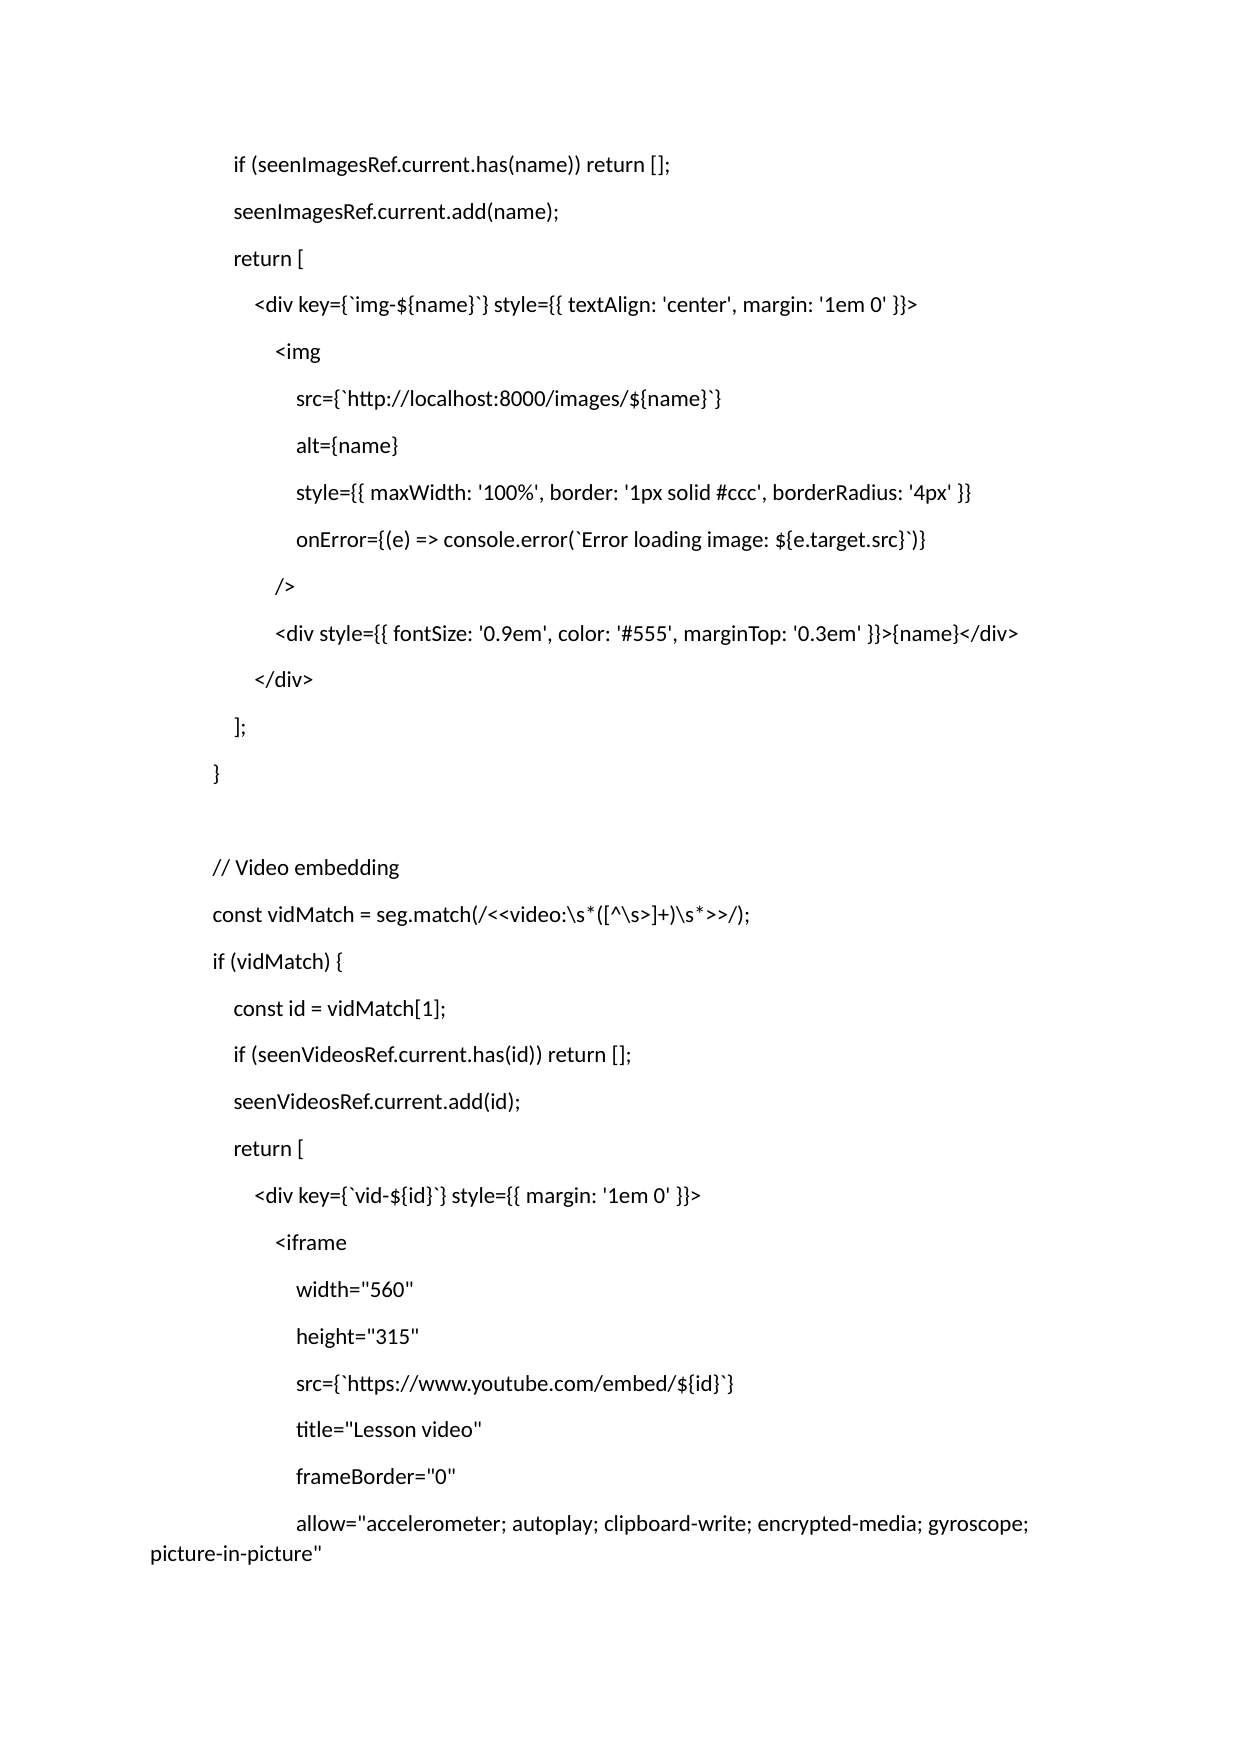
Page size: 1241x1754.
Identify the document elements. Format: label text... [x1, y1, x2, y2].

text allow="accelerometer; autoplay; clipboard-write; encrypted-media; gyroscope; picture-in-picture" [150, 1509, 1090, 1568]
text const id = vidMatch[1]; [150, 994, 1090, 1022]
text src={`https://www.youtube.com/embed/${id}`} [150, 1369, 1090, 1397]
text if (vidMatch) { [150, 947, 1090, 975]
text const vidMatch = seg.match(/<<video:\s*([^\s>]+)\s*>>/); [150, 900, 1090, 928]
text // Video embedding [150, 853, 1090, 881]
text </div> [150, 666, 1090, 694]
text width="560" [150, 1275, 1090, 1303]
text alt={name} [150, 431, 1090, 459]
text if (seenImagesRef.current.has(name)) return []; [150, 150, 1090, 178]
text frameBorder="0" [150, 1462, 1090, 1491]
text <div key={`vid-${id}`} style={{ margin: '1em 0' }}> [150, 1181, 1090, 1209]
text seenVideosRef.current.add(id); [150, 1087, 1090, 1116]
text style={{ maxWidth: '100%', border: '1px solid #ccc', borderRadius: '4px' }} [150, 478, 1090, 506]
text seenImagesRef.current.add(name); [150, 197, 1090, 225]
text <div key={`img-${name}`} style={{ textAlign: 'center', margin: '1em 0' }}> [150, 291, 1090, 319]
text <img [150, 337, 1090, 366]
text ]; [150, 712, 1090, 741]
text <iframe [150, 1228, 1090, 1256]
text if (seenVideosRef.current.has(id)) return []; [150, 1041, 1090, 1069]
text return [ [150, 1134, 1090, 1162]
text onError={(e) => console.error(`Error loading image: ${e.target.src}`)} [150, 525, 1090, 553]
text /> [150, 572, 1090, 600]
text } [150, 759, 1090, 787]
text src={`http://localhost:8000/images/${name}`} [150, 384, 1090, 412]
text height="315" [150, 1322, 1090, 1350]
text title="Lesson video" [150, 1416, 1090, 1444]
text return [ [150, 244, 1090, 272]
text <div style={{ fontSize: '0.9em', color: '#555', marginTop: '0.3em' }}>{name}</div> [150, 619, 1090, 647]
